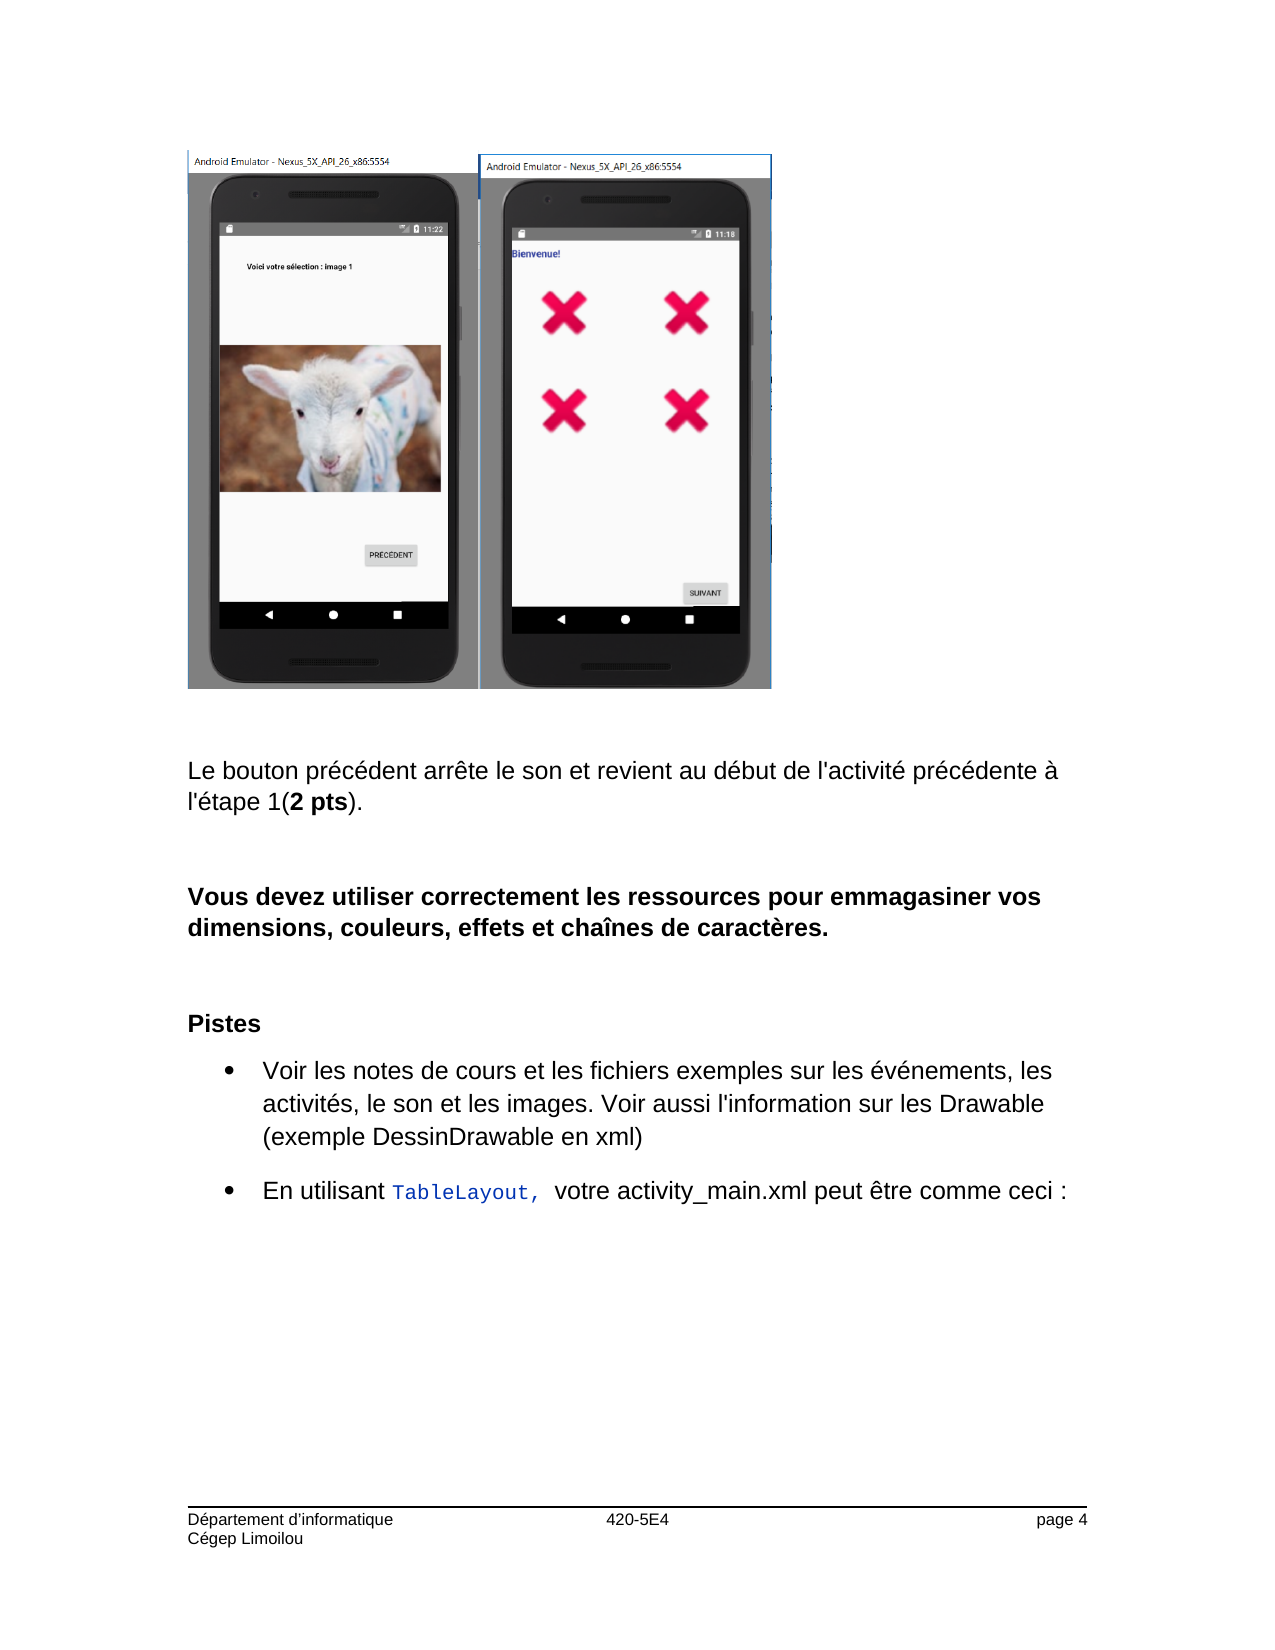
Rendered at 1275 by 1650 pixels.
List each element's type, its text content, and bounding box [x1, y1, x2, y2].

text Vous devez utiliser correctement les ressources pour emmagasiner vos dimensions, couleurs, effets et chaînes de caractères. [187, 882, 1087, 942]
picture [187, 150, 772, 689]
text Le bouton précédent arrête le son et revient au début de l'activité précédente à l'étape 1(2 pts). [187, 756, 1087, 815]
text Pistes [187, 1008, 1087, 1037]
list Voir les notes de cours et les fichiers exemples sur les événements, les activités, le son et les images. Voir aussi l'information sur les Drawable (exemple DessinDrawable en xml) [225, 1056, 1087, 1151]
list En utilisant TableLayout, votre activity_main.xml peut être comme ceci : [225, 1176, 1087, 1206]
